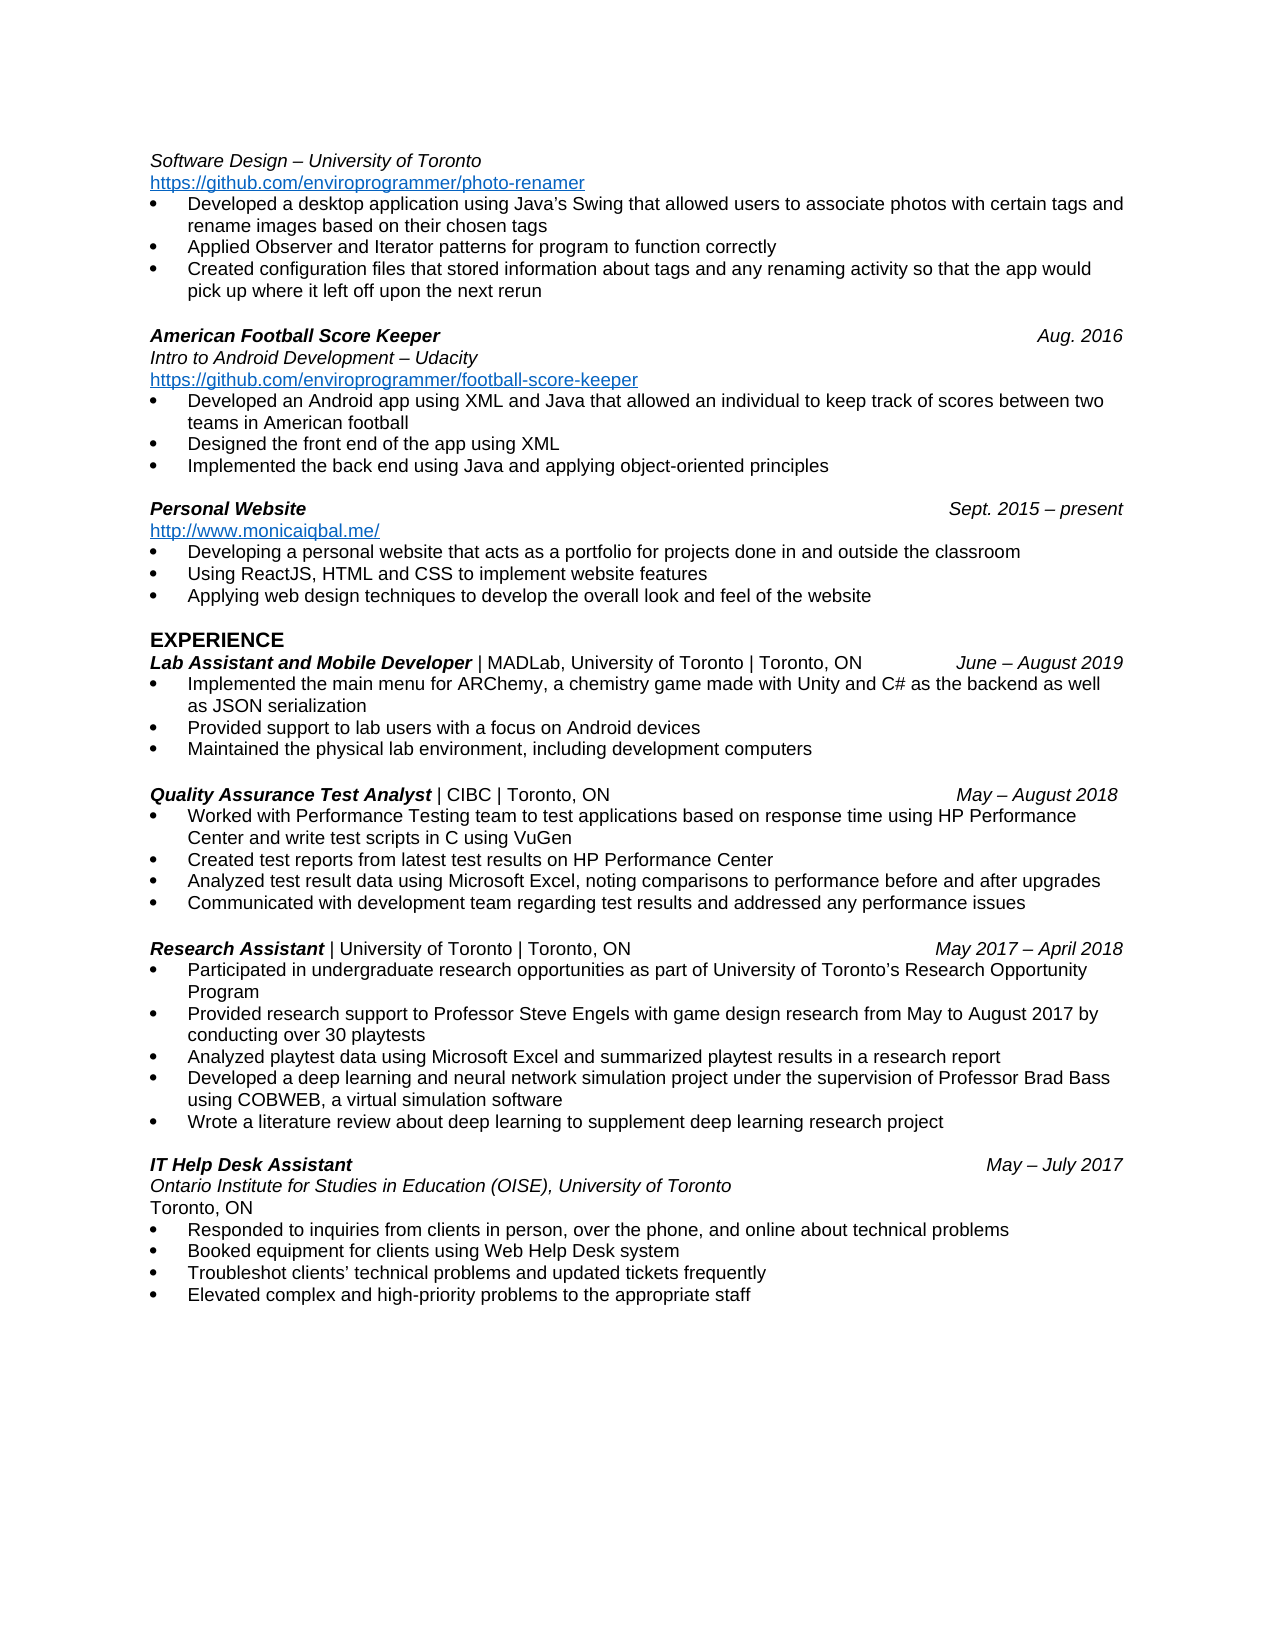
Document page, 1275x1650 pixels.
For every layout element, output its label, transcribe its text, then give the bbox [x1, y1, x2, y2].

list Provided support to lab users with a focus on Android devices [150, 716, 1125, 738]
text Quality Assurance Test Analyst | CIBC | Toronto, ON May – August 2018 [150, 784, 1125, 805]
text https://github.com/enviroprogrammer/football-score-keeper [150, 368, 1125, 390]
text American Football Score Keeper Aug. 2016 [150, 325, 1124, 347]
text Toronto, ON [150, 1197, 1125, 1218]
list Maintained the physical lab environment, including development computers [150, 738, 1125, 760]
text http://www.monicaiqbal.me/ [150, 519, 1125, 541]
text Intro to Android Development – Udacity [150, 347, 1124, 368]
text EXPERIENCE [150, 628, 1125, 652]
text Lab Assistant and Mobile Developer | MADLab, University of Toronto | Toronto, ON June – August 2019 [150, 652, 1125, 673]
list Developed a desktop application using Java’s Swing that allowed users to associate photos with certain tags and rename images based on their chosen tags [150, 193, 1125, 236]
list Worked with Performance Testing team to test applications based on response time using HP Performance Center and write test scripts in C using VuGen [150, 805, 1125, 848]
text IT Help Desk Assistant May – July 2017 [150, 1154, 1125, 1175]
list Implemented the back end using Java and applying object-oriented principles [150, 455, 1125, 476]
list Booked equipment for clients using Web Help Desk system [150, 1240, 1125, 1262]
list Created test reports from latest test results on HP Performance Center [150, 848, 1125, 870]
list Developing a personal website that acts as a portfolio for projects done in and outside the classroom [150, 541, 1125, 563]
list Developed a deep learning and neural network simulation project under the supervision of Professor Brad Bass using COBWEB, a virtual simulation software [150, 1067, 1125, 1110]
list Applying web design techniques to develop the overall look and feel of the website [150, 584, 1125, 606]
list Participated in undergraduate research opportunities as part of University of Toronto’s Research Opportunity Program [150, 959, 1125, 1002]
list Analyzed playtest data using Microsoft Excel and summarized playtest results in a research report [150, 1046, 1125, 1067]
list Using ReactJS, HTML and CSS to implement website features [150, 563, 1125, 584]
list Implemented the main menu for ARChemy, a chemistry game made with Unity and C# as the backend as well as JSON serialization [150, 673, 1125, 716]
text https://github.com/enviroprogrammer/photo-renamer [150, 172, 1125, 193]
list Analyzed test result data using Microsoft Excel, noting comparisons to performance before and after upgrades [150, 870, 1125, 892]
text Personal Website Sept. 2015 – present [150, 498, 1125, 519]
list Troubleshot clients’ technical problems and updated tickets frequently [150, 1262, 1125, 1283]
text Research Assistant | University of Toronto | Toronto, ON May 2017 – April 2018 [150, 937, 1125, 959]
list Responded to inquiries from clients in person, over the phone, and online about technical problems [150, 1218, 1125, 1240]
text Ontario Institute for Studies in Education (OISE), University of Toronto [150, 1175, 1125, 1197]
list Communicated with development team regarding test results and addressed any performance issues [150, 892, 1125, 913]
list Applied Observer and Iterator patterns for program to function correctly [150, 236, 1125, 258]
list Created configuration files that stored information about tags and any renaming activity so that the app would pick up where it left off upon the next rerun [150, 258, 1125, 301]
list Provided research support to Professor Steve Engels with game design research from May to August 2017 by conducting over 30 playtests [150, 1002, 1125, 1046]
list Wrote a literature review about deep learning to supplement deep learning research project [150, 1110, 1125, 1132]
list Elevated complex and high-priority problems to the appropriate staff [150, 1283, 1125, 1305]
list Developed an Android app using XML and Java that allowed an individual to keep track of scores between two teams in American football [150, 390, 1125, 433]
list Designed the front end of the app using XML [150, 433, 1125, 455]
text Software Design – University of Toronto [150, 150, 1125, 172]
